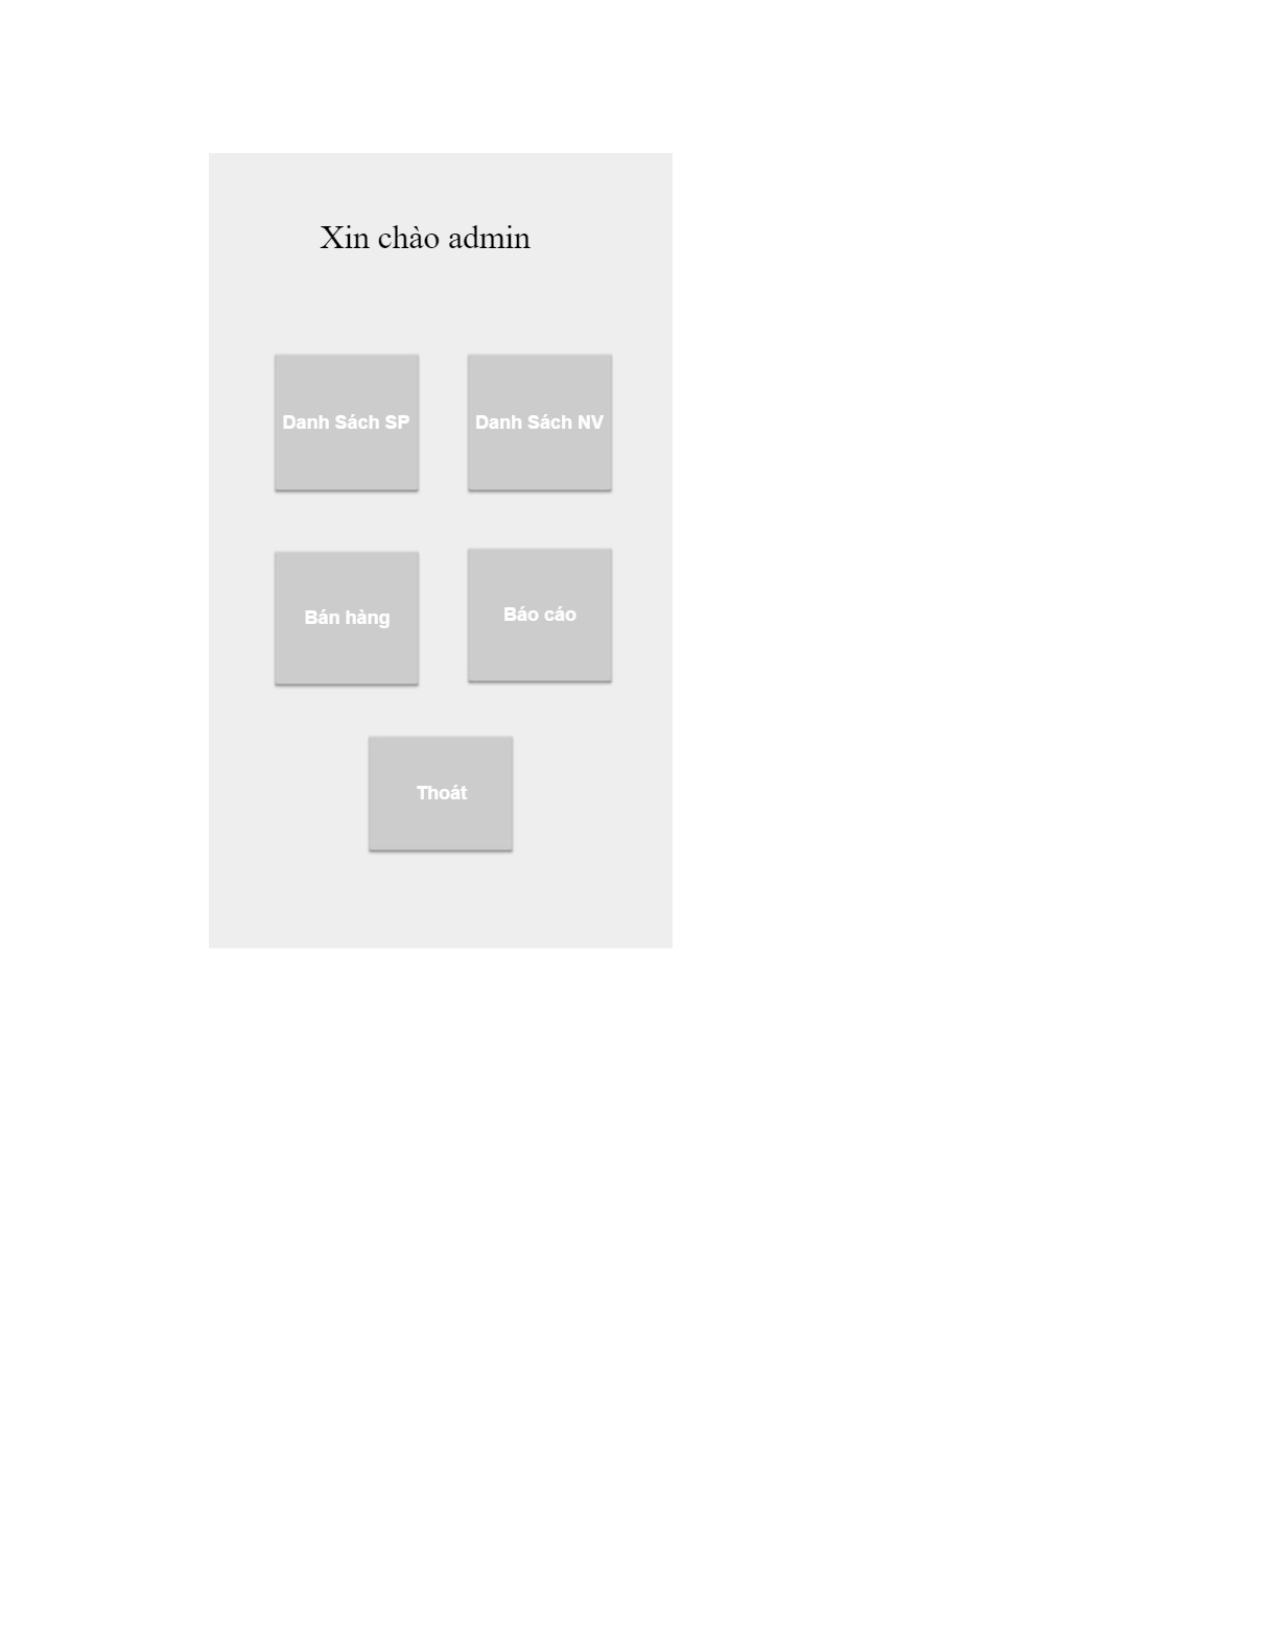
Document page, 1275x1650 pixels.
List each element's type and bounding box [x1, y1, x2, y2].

picture [187, 150, 682, 957]
